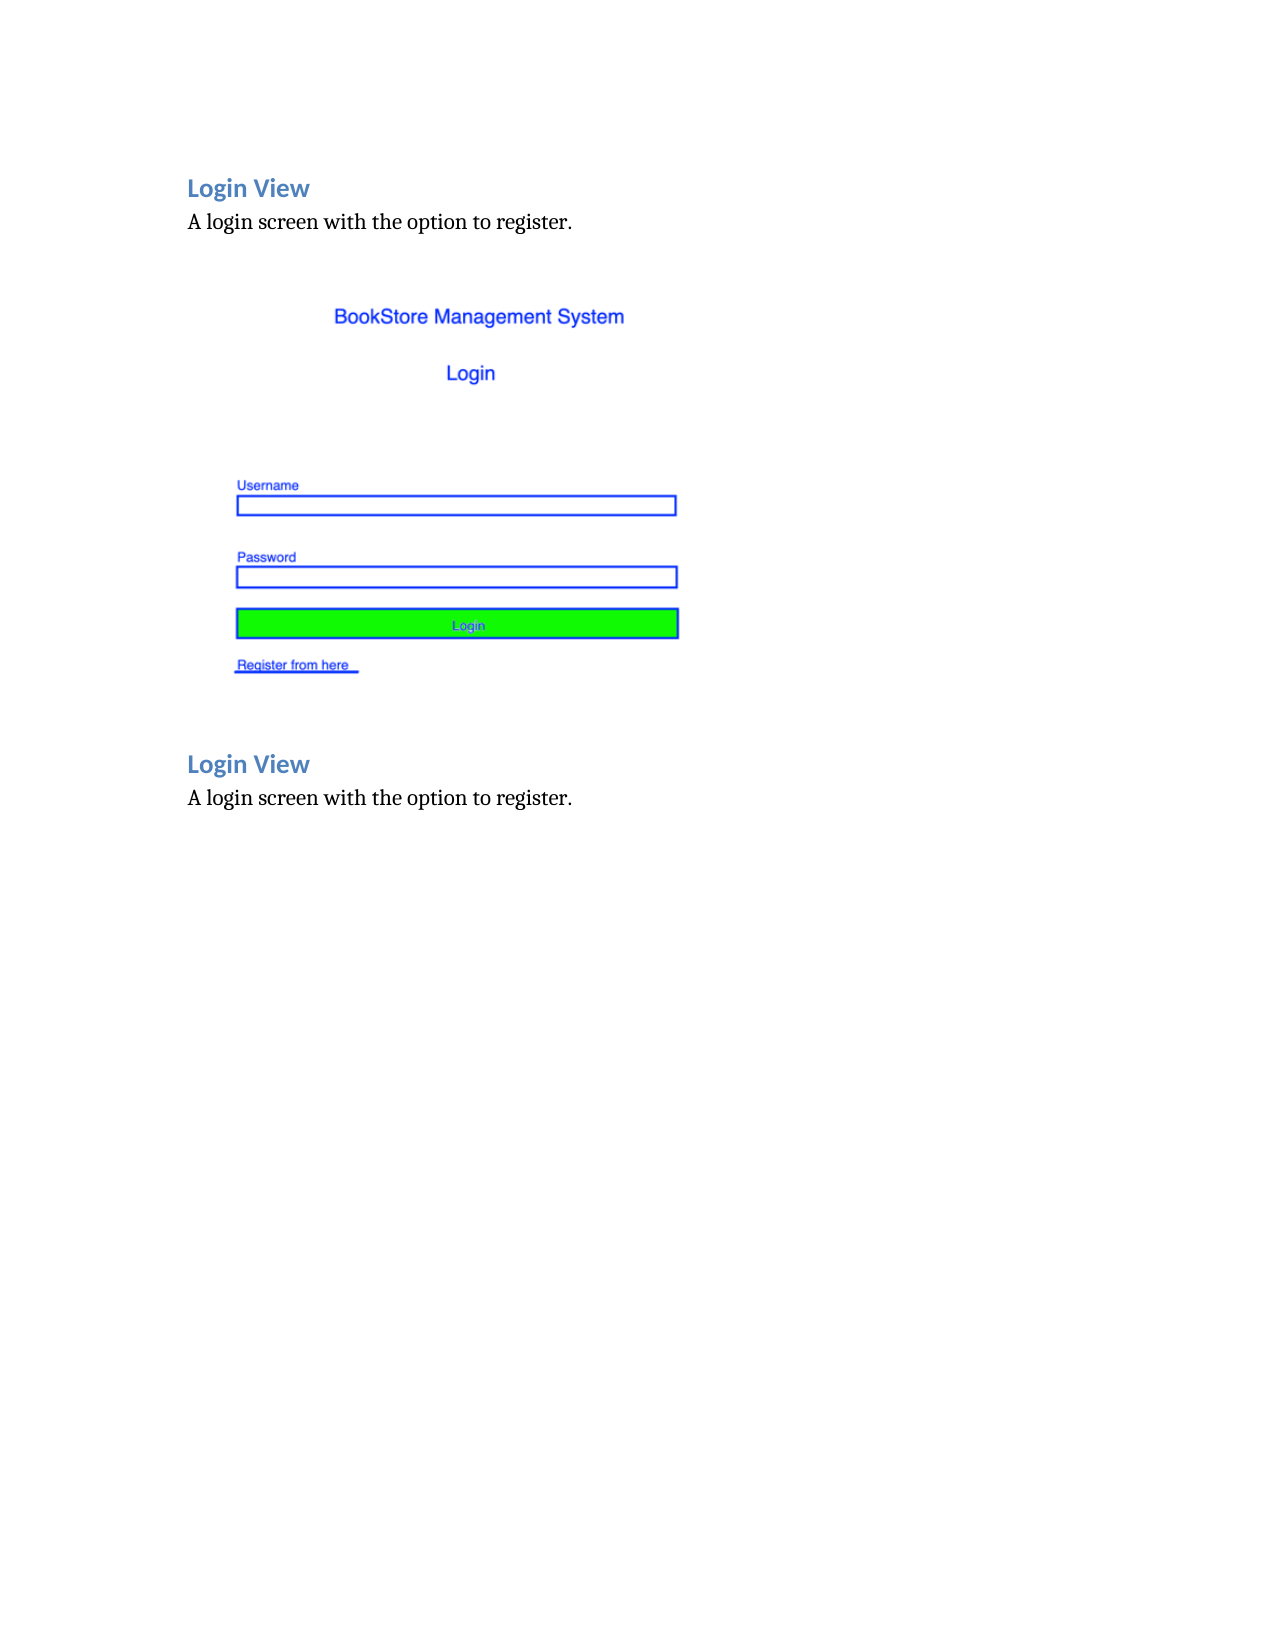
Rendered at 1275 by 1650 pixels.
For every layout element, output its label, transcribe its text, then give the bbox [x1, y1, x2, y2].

text A login screen with the option to register. [187, 785, 1087, 811]
subtitle Login View [187, 747, 1087, 780]
text A login screen with the option to register. [187, 209, 1087, 235]
subtitle Login View [187, 171, 1087, 204]
picture [187, 259, 793, 722]
